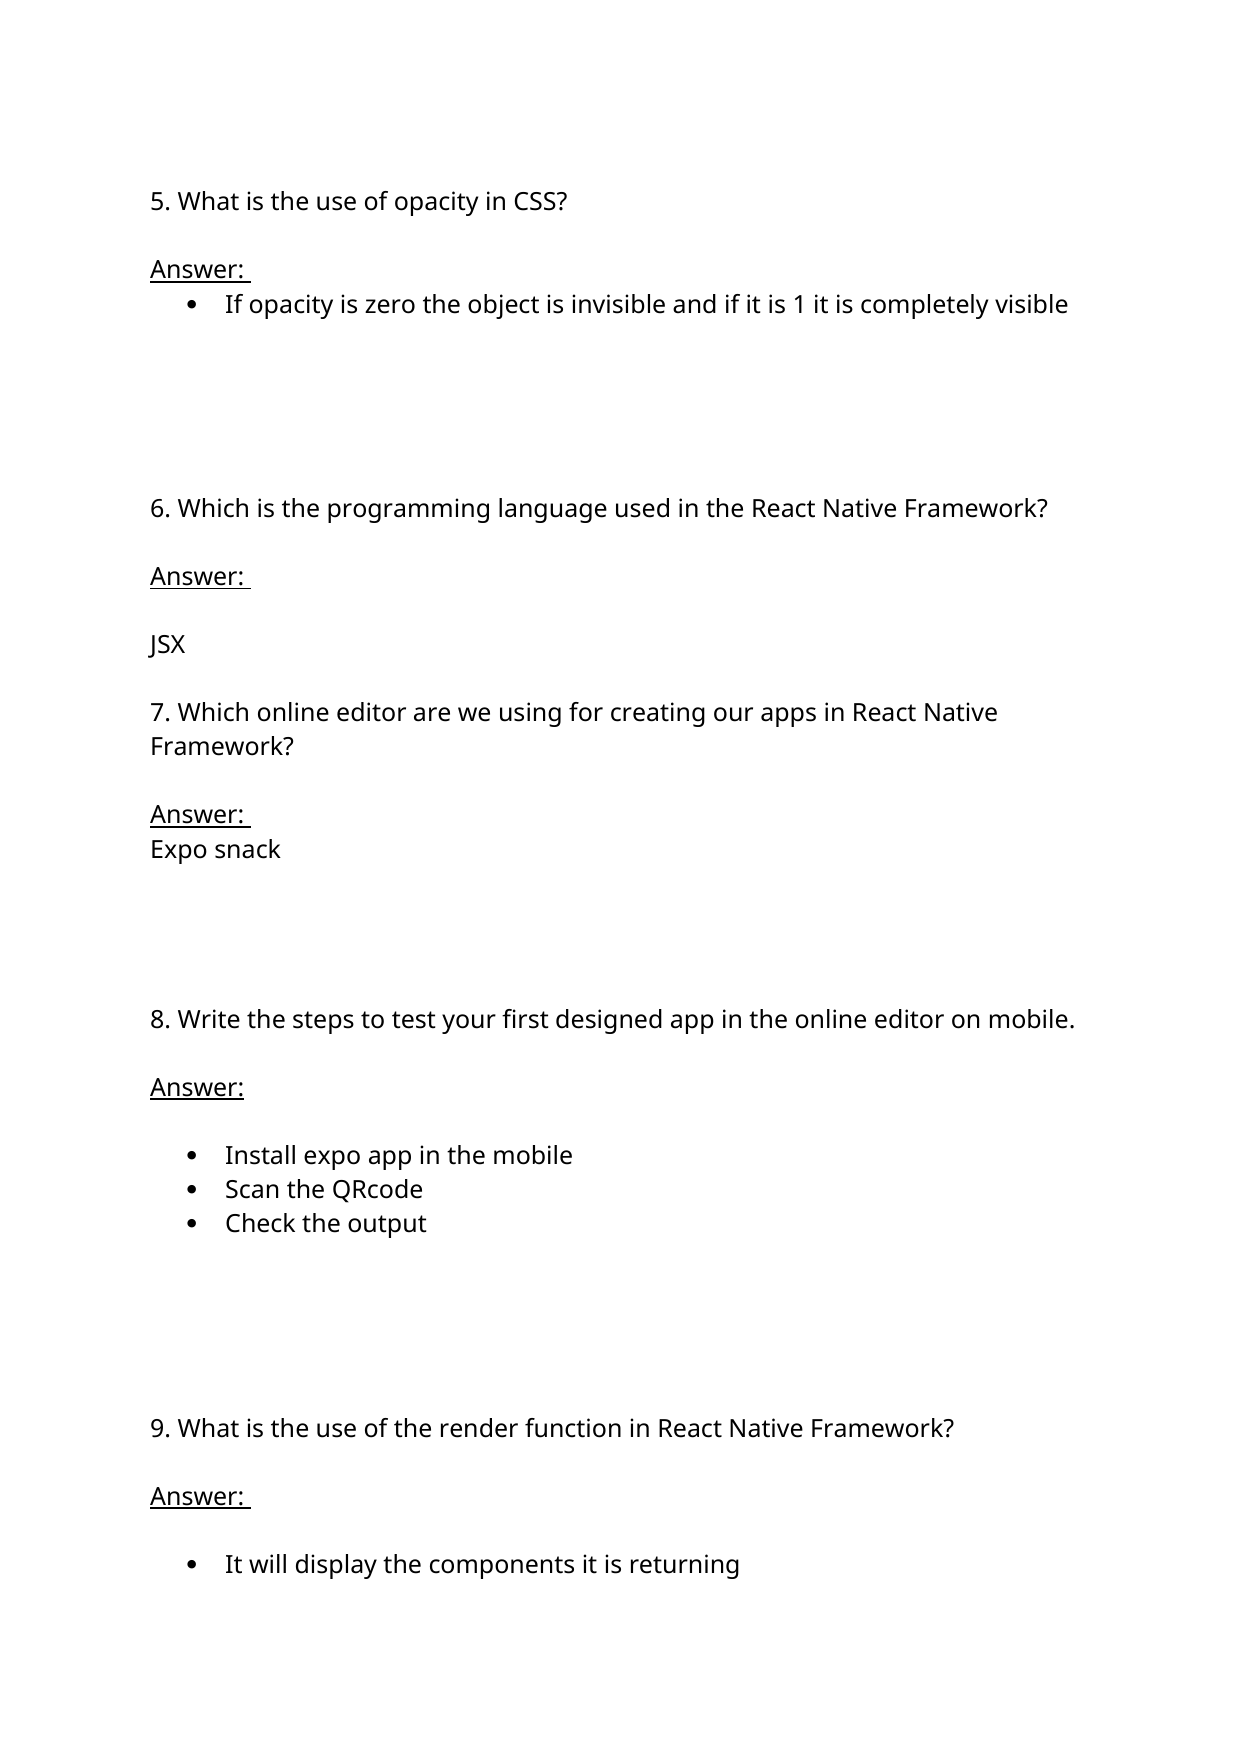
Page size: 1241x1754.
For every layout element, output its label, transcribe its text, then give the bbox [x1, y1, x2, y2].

text Answer: [150, 559, 1090, 593]
list It will display the components it is returning [187, 1547, 1090, 1581]
list Install expo app in the mobile [187, 1138, 1090, 1172]
list Check the output [187, 1206, 1090, 1240]
list Scan the QRcode [187, 1172, 1090, 1206]
text 8. Write the steps to test your first designed app in the online editor on mobile. [150, 1002, 1090, 1036]
text 9. What is the use of the render function in React Native Framework? [150, 1410, 1090, 1444]
text Answer: [150, 797, 1090, 831]
text 5. What is the use of opacity in CSS? [150, 184, 1090, 218]
text Expo snack [150, 831, 1090, 865]
list If opacity is zero the object is invisible and if it is 1 it is completely visible [187, 286, 1090, 320]
text Answer: [150, 252, 1090, 286]
text 7. Which online editor are we using for creating our apps in React Native Framework? [150, 695, 1090, 763]
text 6. Which is the programming language used in the React Native Framework? [150, 491, 1090, 525]
text JSX [150, 627, 1090, 661]
text Answer: [150, 1478, 1090, 1512]
text Answer: [150, 1070, 1090, 1104]
